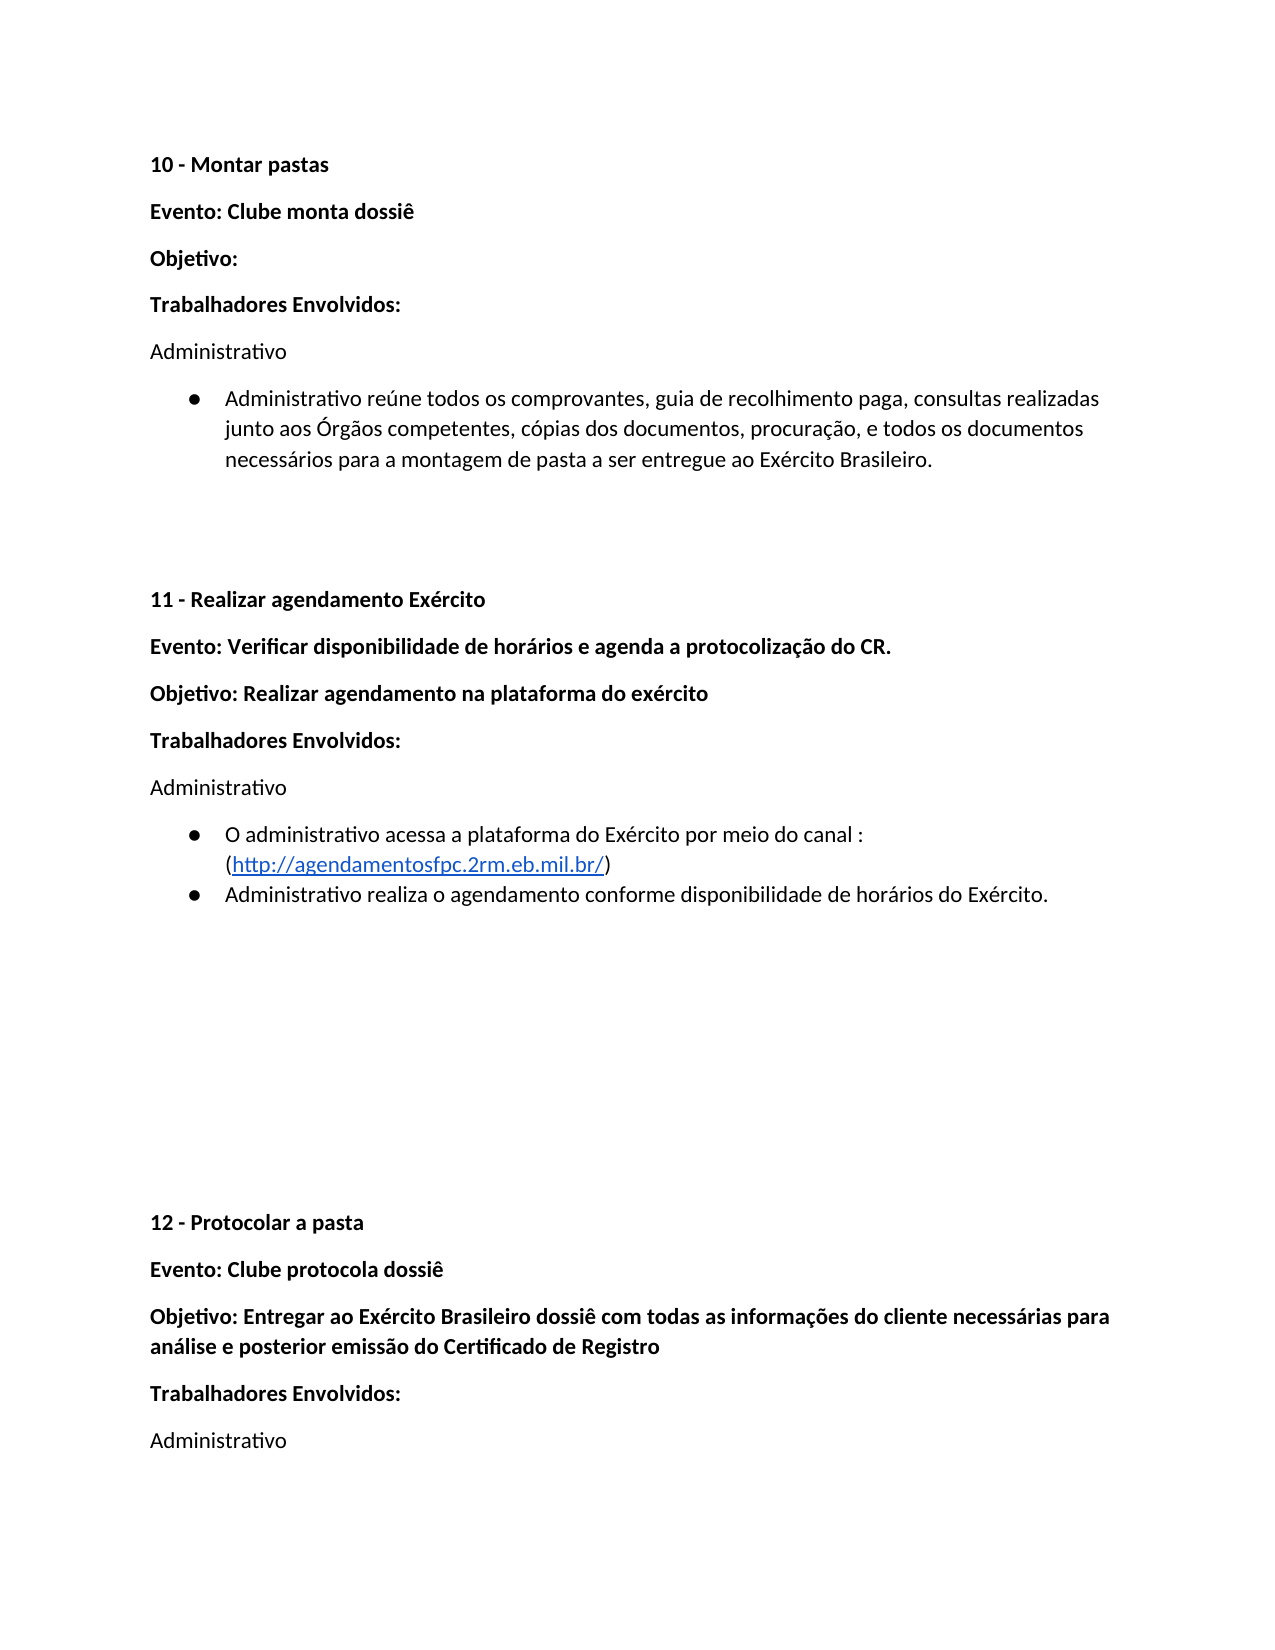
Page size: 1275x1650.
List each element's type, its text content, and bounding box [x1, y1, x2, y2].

text Administrativo [150, 773, 1125, 801]
text Administrativo [150, 337, 1125, 366]
text 10 - Montar pastas [150, 150, 1125, 178]
text 11 - Realizar agendamento Exército [150, 585, 1125, 613]
text Trabalhadores Envolvidos: [150, 726, 1125, 754]
text Administrativo [150, 1426, 1125, 1454]
text Evento: Verificar disponibilidade de horários e agenda a protocolização do CR. [150, 632, 1125, 660]
text Trabalhadores Envolvidos: [150, 1379, 1125, 1407]
list O administrativo acessa a plataforma do Exército por meio do canal : (http://agendamentosfpc.2rm.eb.mil.br/) [187, 820, 1125, 878]
text Evento: Clube monta dossiê [150, 197, 1125, 225]
list Administrativo realiza o agendamento conforme disponibilidade de horários do Exército. [187, 880, 1125, 908]
text Objetivo: [150, 244, 1125, 272]
text Trabalhadores Envolvidos: [150, 291, 1125, 319]
text Evento: Clube protocola dossiê [150, 1255, 1125, 1283]
list Administrativo reúne todos os comprovantes, guia de recolhimento paga, consultas realizadas junto aos Órgãos competentes, cópias dos documentos, procuração, e todos os documentos necessários para a montagem de pasta a ser entregue ao Exército Brasileiro. [187, 384, 1125, 473]
text 12 - Protocolar a pasta [150, 1208, 1125, 1236]
text Objetivo: Realizar agendamento na plataforma do exército [150, 679, 1125, 707]
